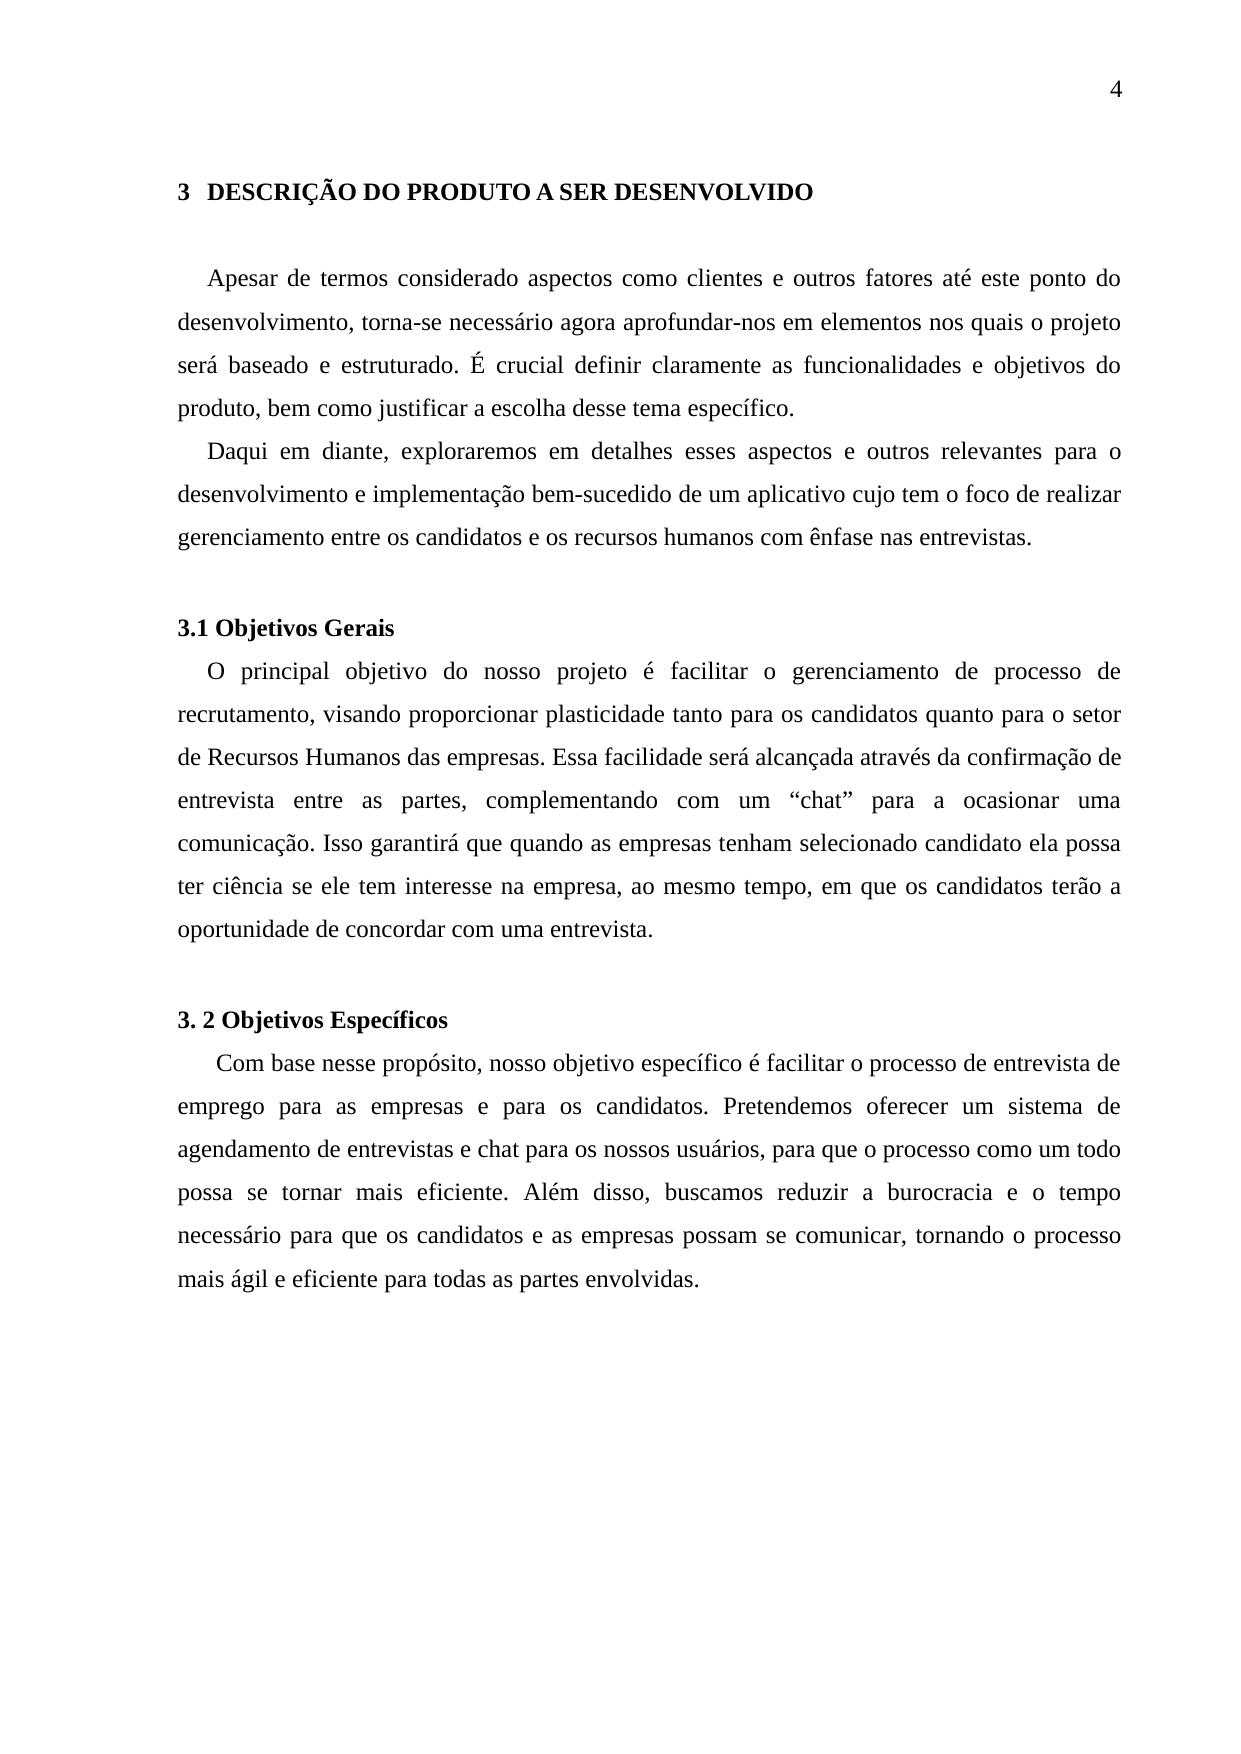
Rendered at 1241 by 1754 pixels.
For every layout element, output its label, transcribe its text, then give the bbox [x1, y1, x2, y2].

text Apesar de termos considerado aspectos como clientes e outros fatores até este ponto do desenvolvimento, torna-se necessário agora aprofundar-nos em elementos nos quais o projeto será baseado e estruturado. É crucial definir claramente as funcionalidades e objetivos do produto, bem como justificar a escolha desse tema específico. [177, 263, 1122, 422]
text O principal objetivo do nosso projeto é facilitar o gerenciamento de processo de recrutamento, visando proporcionar plasticidade tanto para os candidatos quanto para o setor de Recursos Humanos das empresas. Essa facilidade será alcançada através da confirmação de entrevista entre as partes, complementando com um “chat” para a ocasionar uma comunicação. Isso garantirá que quando as empresas tenham selecionado candidato ela possa ter ciência se ele tem interesse na empresa, ao mesmo tempo, em que os candidatos terão a oportunidade de concordar com uma entrevista. [177, 656, 1122, 943]
text Daqui em diante, exploraremos em detalhes esses aspectos e outros relevantes para o desenvolvimento e implementação bem-sucedido de um aplicativo cujo tem o foco de realizar gerenciamento entre os candidatos e os recursos humanos com ênfase nas entrevistas. [177, 436, 1122, 551]
subtitle 3.1 Objetivos Gerais [177, 613, 1122, 641]
subtitle DESCRIÇÃO DO PRODUTO A SER DESENVOLVIDO [177, 177, 1122, 206]
text Com base nesse propósito, nosso objetivo específico é facilitar o processo de entrevista de emprego para as empresas e para os candidatos. Pretendemos oferecer um sistema de agendamento de entrevistas e chat para os nossos usuários, para que o processo como um todo possa se tornar mais eficiente. Além disso, buscamos reduzir a burocracia e o tempo necessário para que os candidatos e as empresas possam se comunicar, tornando o processo mais ágil e eficiente para todas as partes envolvidas. [177, 1048, 1122, 1292]
subtitle 3. 2 Objetivos Específicos [177, 1005, 1122, 1034]
